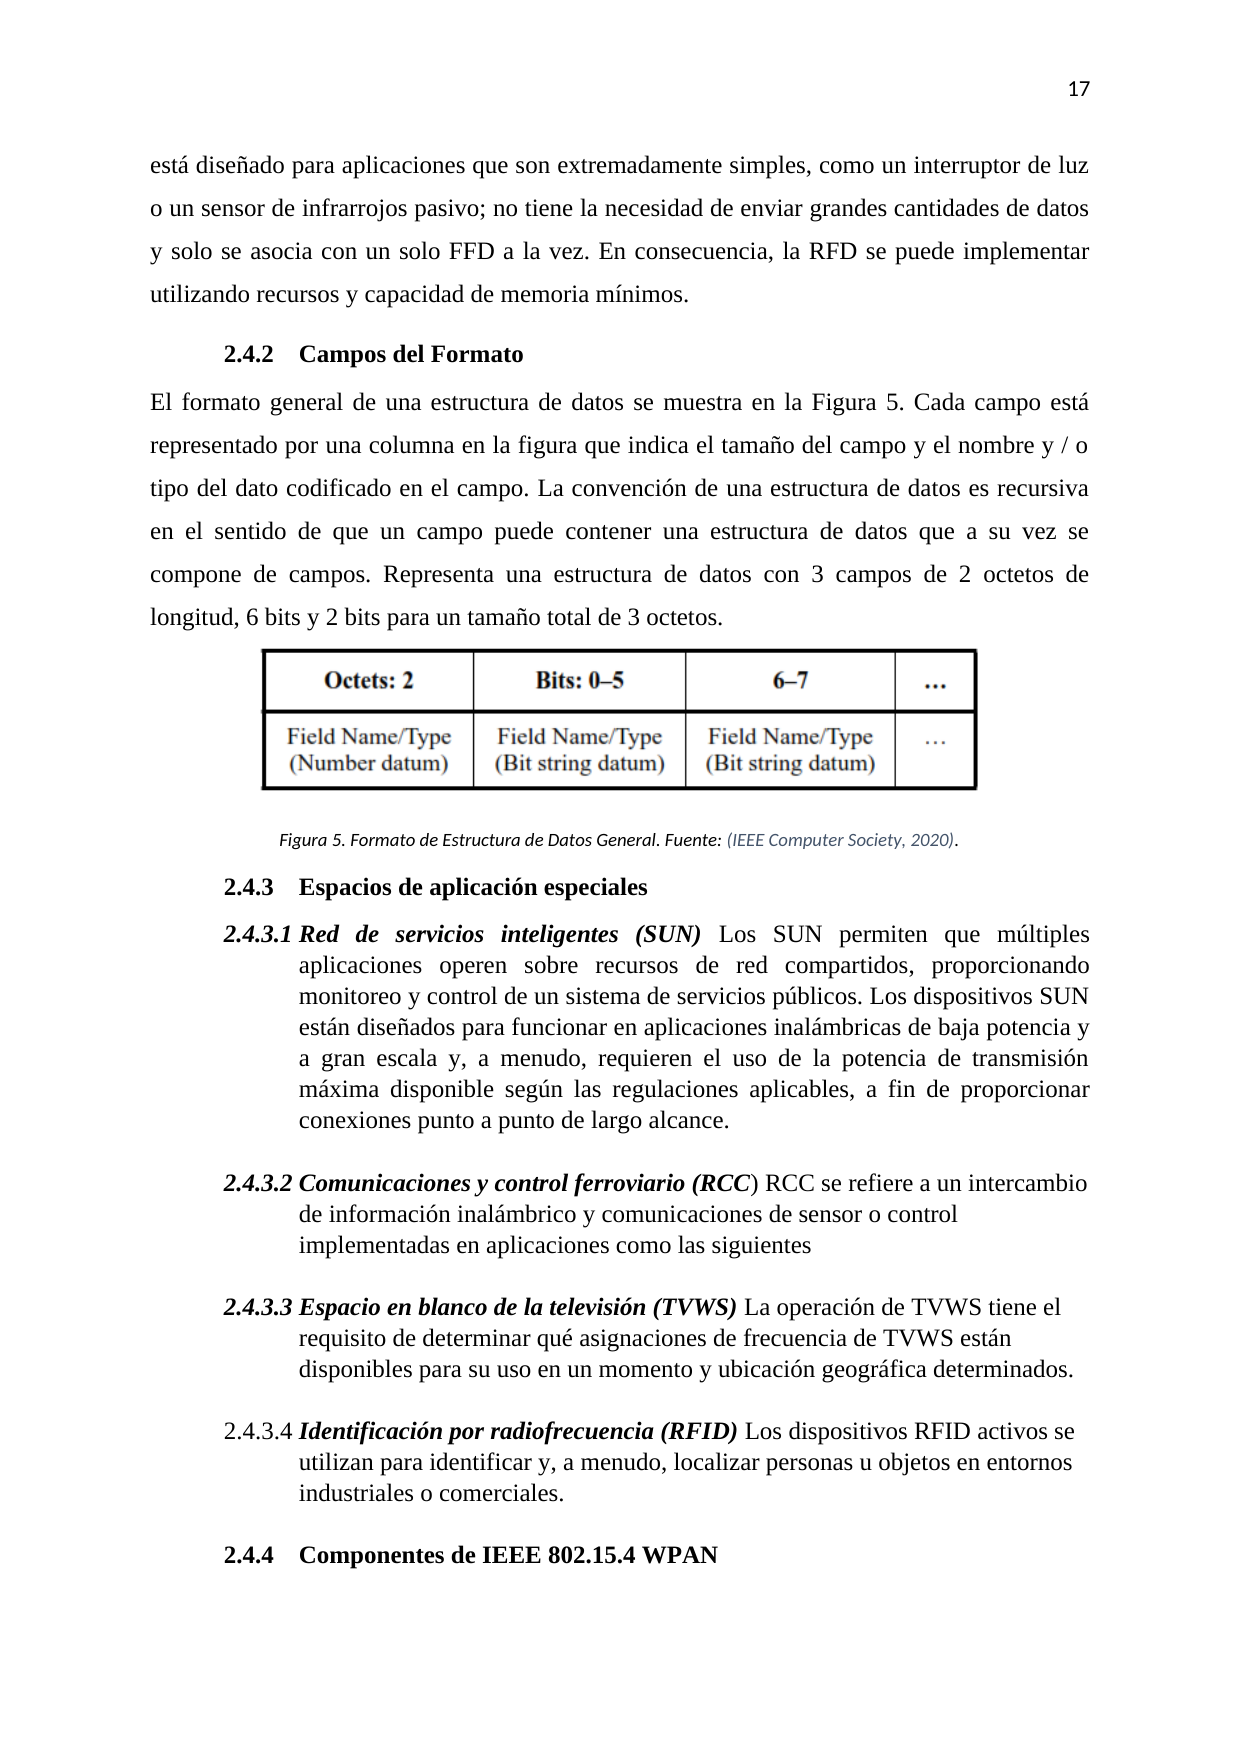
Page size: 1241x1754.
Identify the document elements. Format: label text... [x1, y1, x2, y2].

picture [257, 645, 983, 797]
text Red de servicios inteligentes (SUN) Los SUN permiten que múltiples aplicaciones operen sobre recursos de red compartidos, proporcionando monitoreo y control de un sistema de servicios públicos. Los dispositivos SUN están diseñados para funcionar en aplicaciones inalámbricas de baja potencia y a gran escala y, a menudo, requieren el uso de la potencia de transmisión máxima disponible según las regulaciones aplicables, a fin de proporcionar conexiones punto a punto de largo alcance. [224, 919, 1090, 1134]
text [150, 150, 1090, 308]
text Comunicaciones y control ferroviario (RCC) RCC se refiere a un intercambio de información inalámbrico y comunicaciones de sensor o control implementadas en aplicaciones como las siguientes [224, 1168, 1090, 1258]
text Espacios de aplicación especiales [224, 872, 1090, 900]
text Campos del Formato [224, 339, 1090, 368]
text Identificación por radiofrecuencia (RFID) Los dispositivos RFID activos se utilizan para identificar y, a menudo, localizar personas u objetos en entornos industriales o comerciales. [224, 1416, 1090, 1507]
text El formato general de una estructura de datos se muestra en la Figura 5. Cada campo está representado por una columna en la figura que indica el tamaño del campo y el nombre y / o tipo del dato codificado en el campo. La convención de una estructura de datos es recursiva en el sentido de que un campo puede contener una estructura de datos que a su vez se compone de campos. Representa una estructura de datos con 3 campos de 2 octetos de longitud, 6 bits y 2 bits para un tamaño total de 3 octetos. [150, 387, 1090, 631]
text Espacio en blanco de la televisión (TVWS) La operación de TVWS tiene el requisito de determinar qué asignaciones de frecuencia de TVWS están disponibles para su uso en un momento y ubicación geográfica determinados. [224, 1292, 1090, 1383]
text Componentes de IEEE 802.15.4 WPAN [224, 1540, 1090, 1569]
text Figura 5. Formato de Estructura de Datos General. Fuente: . [150, 828, 1090, 851]
